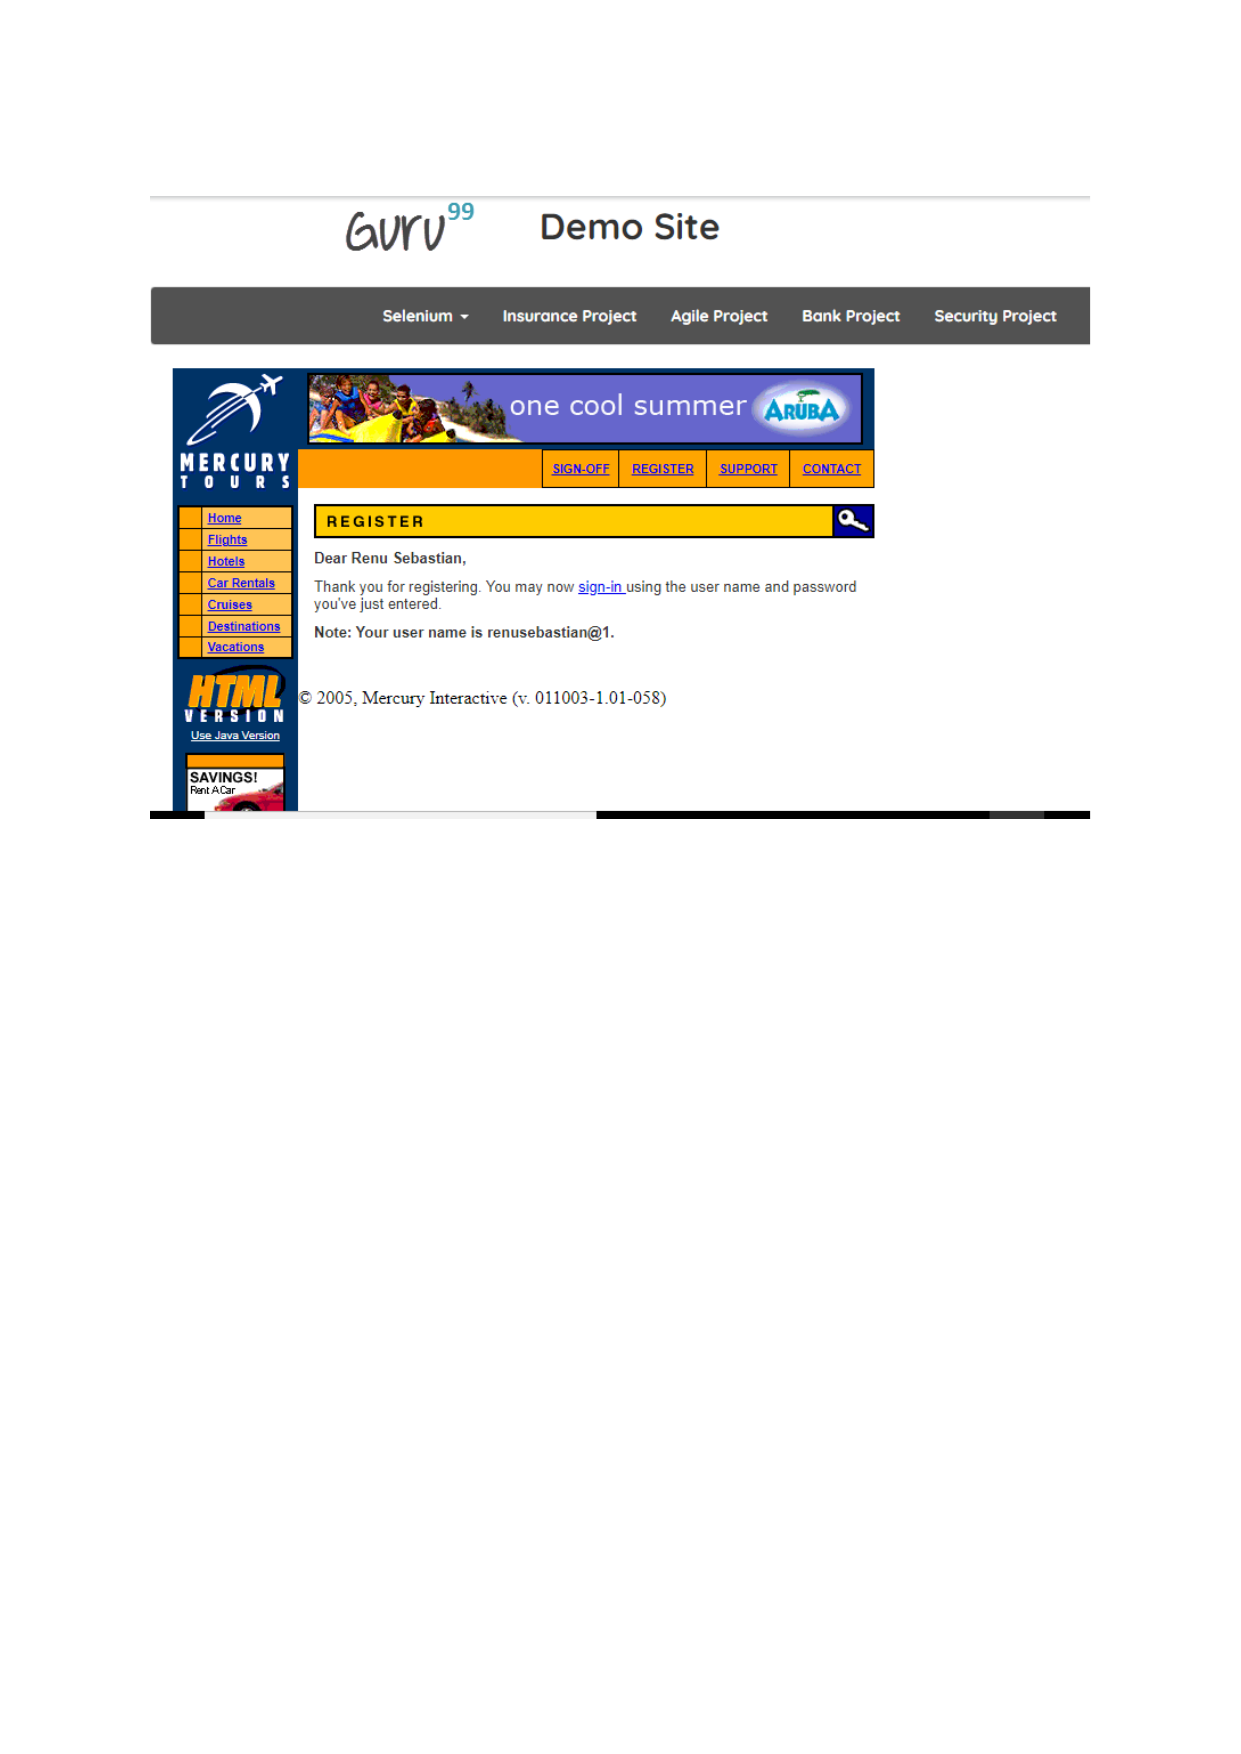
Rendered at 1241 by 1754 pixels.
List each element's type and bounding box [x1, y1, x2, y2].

picture [150, 196, 1091, 819]
